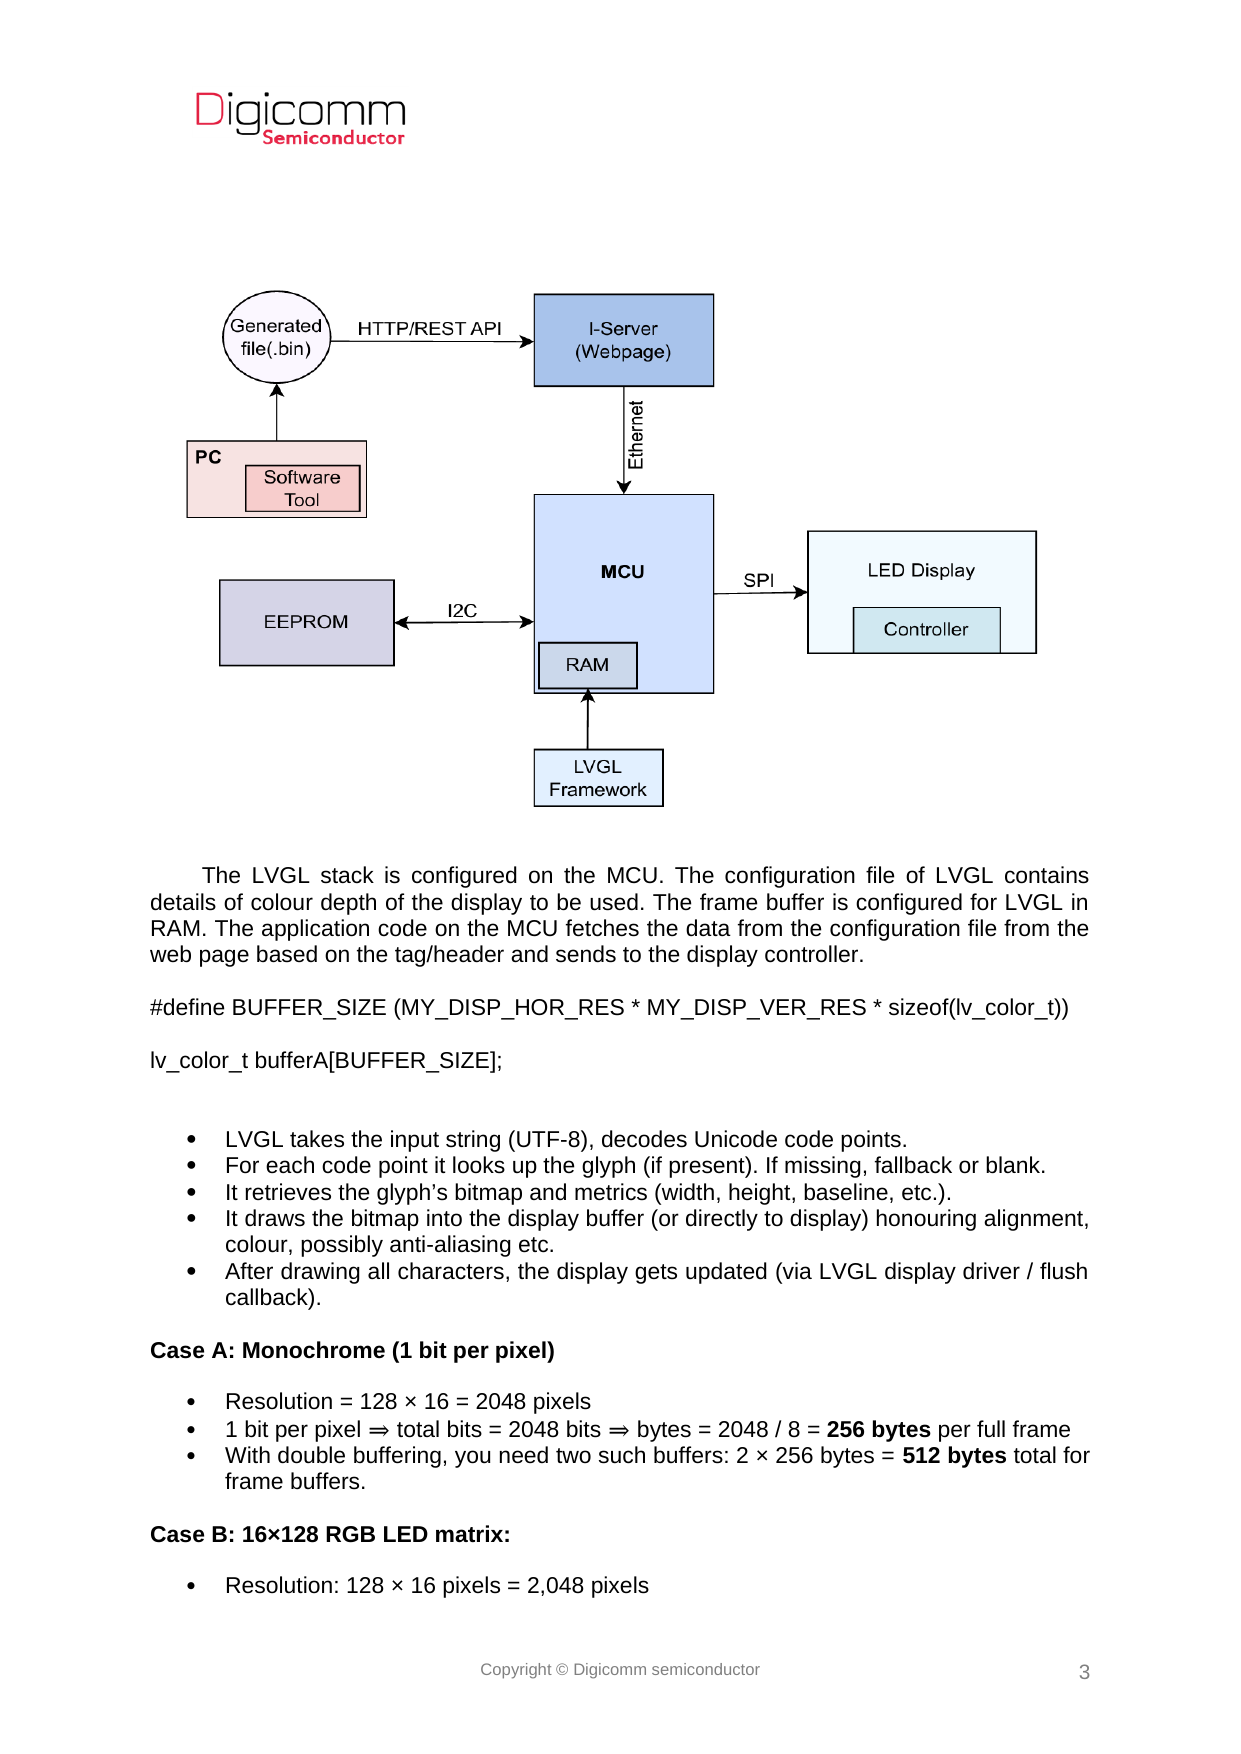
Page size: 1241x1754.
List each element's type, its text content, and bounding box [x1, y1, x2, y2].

list Resolution: 128 × 16 pixels = 2,048 pixels [187, 1572, 1090, 1599]
list For each code point it looks up the glyph (if present). If missing, fallback or blank. [187, 1152, 1090, 1178]
list It retrieves the glyph’s bitmap and metrics (width, height, baseline, etc.). [187, 1178, 1090, 1205]
text Case B: 16×128 RGB LED matrix: [150, 1521, 1090, 1547]
list Resolution = 128 × 16 = 2048 pixels [187, 1388, 1090, 1414]
list 1 bit per pixel ⇒ total bits = 2048 bits ⇒ bytes = 2048 / 8 = 256 bytes per full frame [187, 1414, 1090, 1442]
list It draws the bitmap into the display buffer (or directly to display) honouring alignment, colour, possibly anti-aliasing etc. [187, 1205, 1090, 1258]
picture [150, 258, 1074, 831]
list With double buffering, you need two such buffers: 2 × 256 bytes = 512 bytes total for frame buffers. [187, 1442, 1090, 1495]
list LVGL takes the input string (UTF-8), decodes Unicode code points. [187, 1126, 1090, 1152]
text The LVGL stack is configured on the MCU. The configuration file of LVGL contains details of colour depth of the display to be used. The frame buffer is configured for LVGL in RAM. The application code on the MCU fetches the data from the configuration file from the web page based on the tag/header and sends to the display controller. [150, 862, 1090, 968]
text #define BUFFER_SIZE (MY_DISP_HOR_RES * MY_DISP_VER_RES * sizeof(lv_color_t)) [150, 994, 1090, 1020]
picture [150, 75, 415, 170]
list After drawing all characters, the display gets updated (via LVGL display driver / flush callback). [187, 1258, 1090, 1310]
text lv_color_t bufferA[BUFFER_SIZE]; [150, 1047, 1090, 1073]
text Case A: Monochrome (1 bit per pixel) [150, 1337, 1090, 1363]
